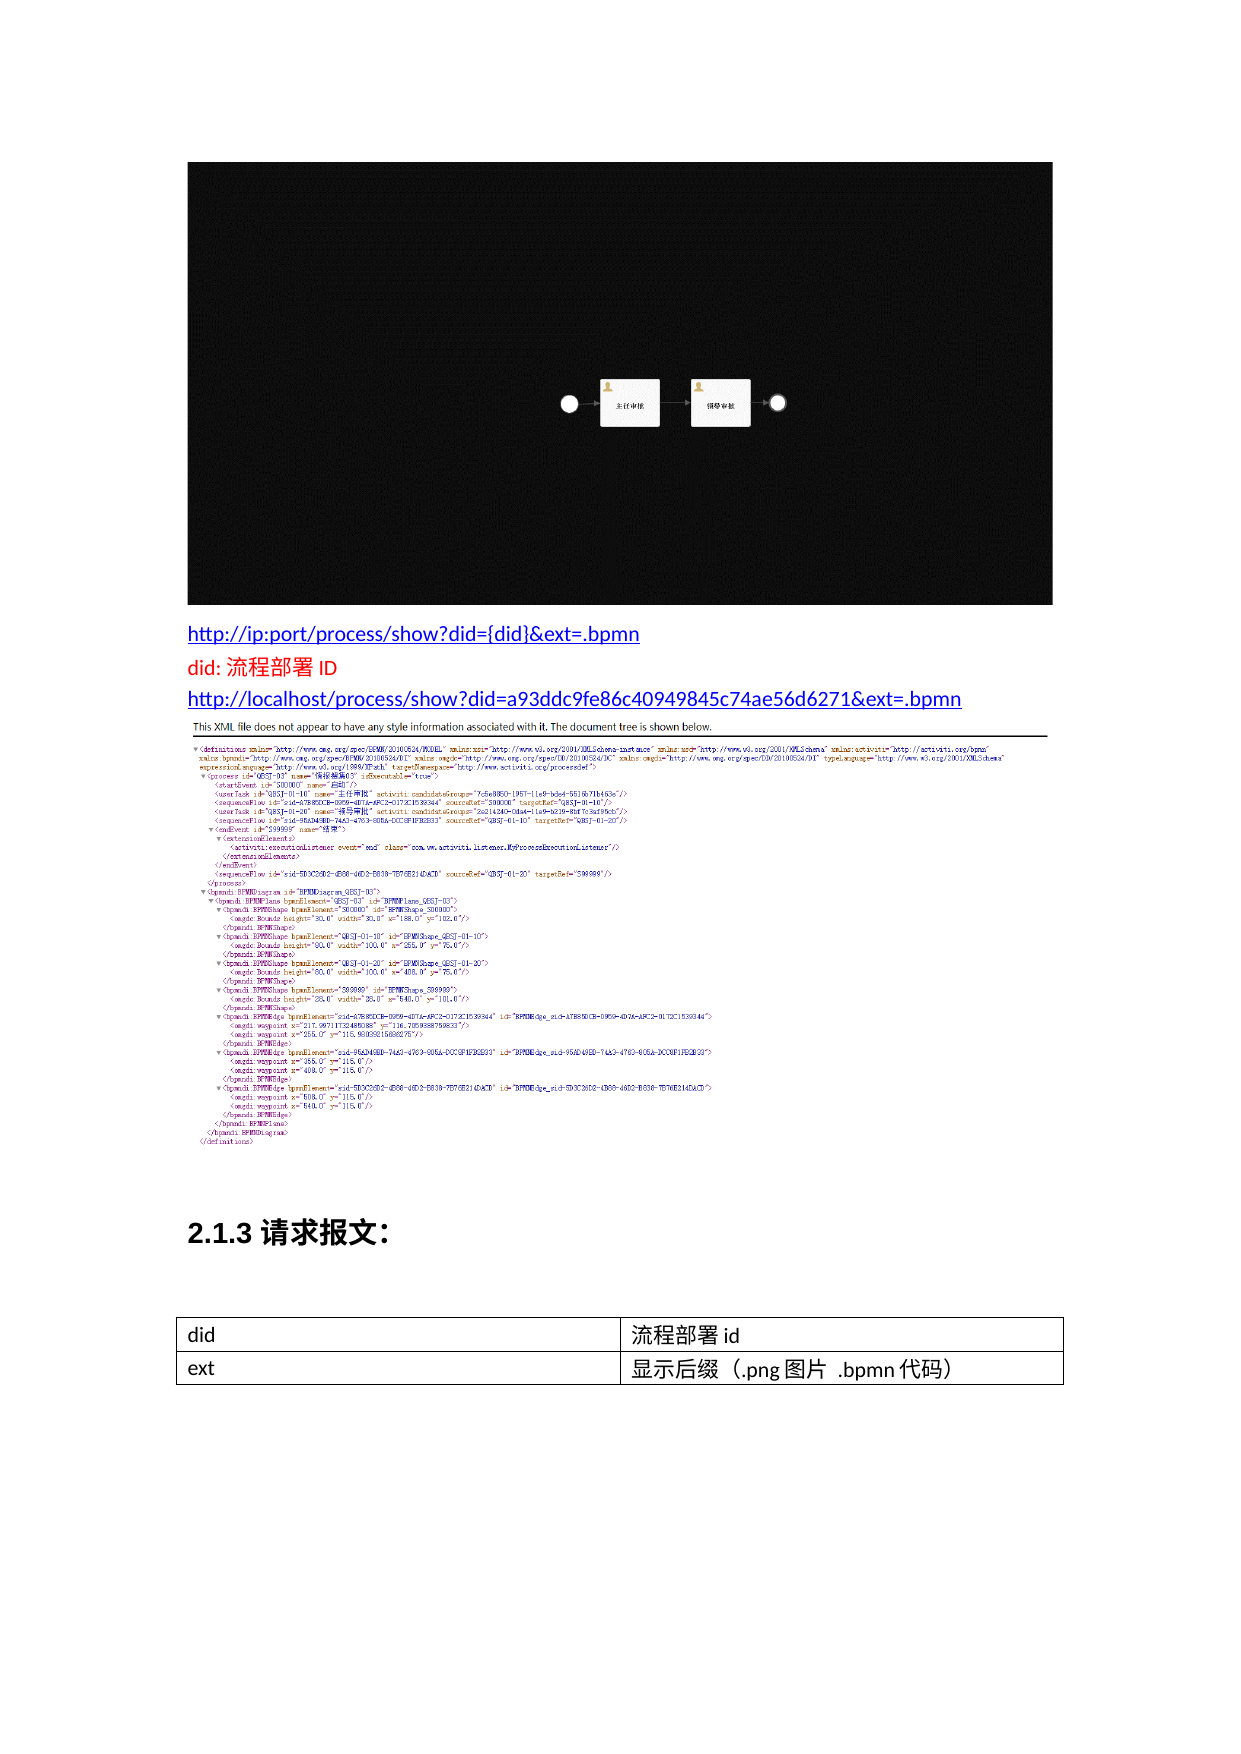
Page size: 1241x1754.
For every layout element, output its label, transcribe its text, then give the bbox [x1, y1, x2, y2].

table_header 流程部署id [621, 1318, 1063, 1351]
picture [187, 714, 1053, 1158]
table_cell 显示后缀（.png图片 .bpmn代码） [621, 1352, 1063, 1384]
table_header did [177, 1318, 620, 1351]
table_cell ext [177, 1352, 620, 1384]
text did: 流程部署ID [187, 649, 1053, 682]
subtitle 2.1.3 请求报文： [187, 1199, 1053, 1264]
text http://localhost/process/show?did=a93ddc9fe86c40949845c74ae56d6271&ext=.bpmn [187, 682, 1053, 714]
text http://ip:port/process/show?did={did}&ext=.bpmn [187, 617, 1053, 649]
picture [187, 162, 1053, 605]
